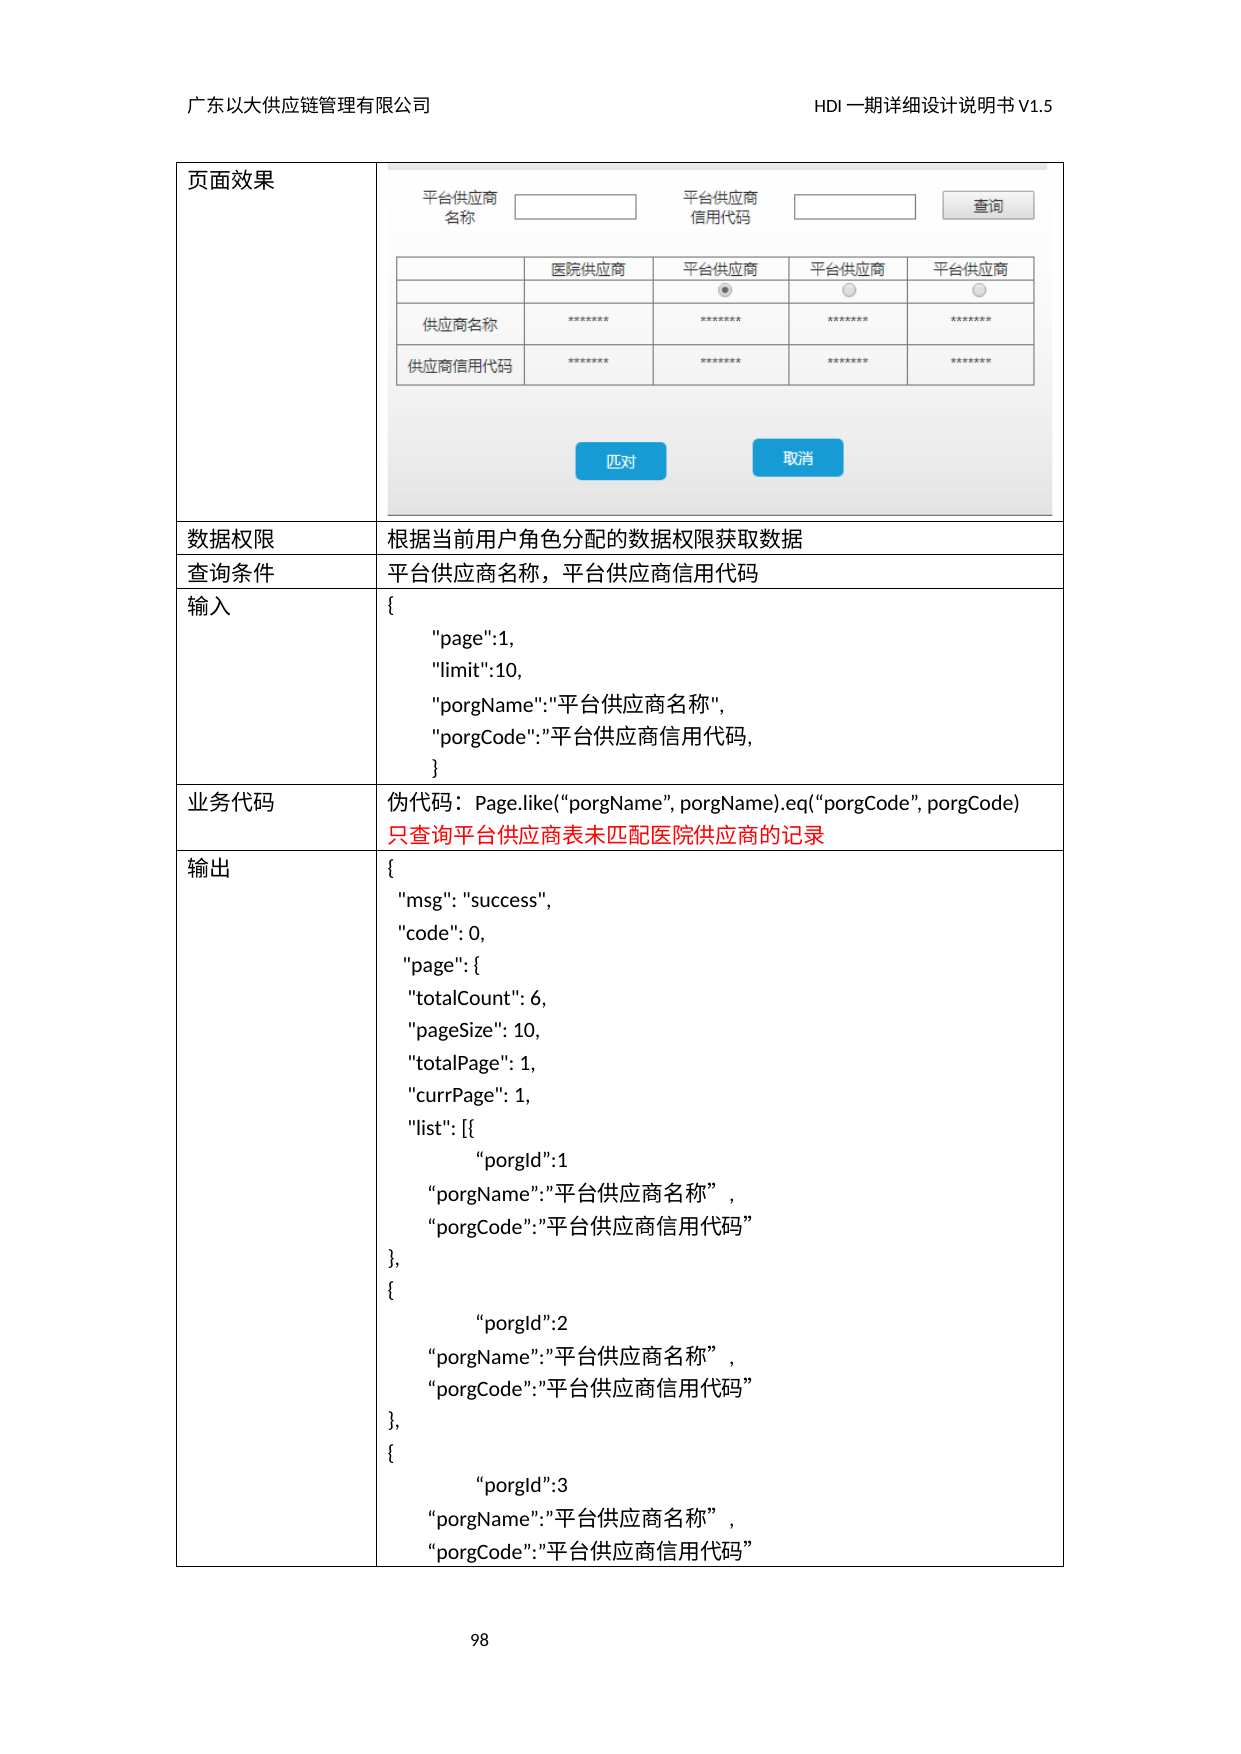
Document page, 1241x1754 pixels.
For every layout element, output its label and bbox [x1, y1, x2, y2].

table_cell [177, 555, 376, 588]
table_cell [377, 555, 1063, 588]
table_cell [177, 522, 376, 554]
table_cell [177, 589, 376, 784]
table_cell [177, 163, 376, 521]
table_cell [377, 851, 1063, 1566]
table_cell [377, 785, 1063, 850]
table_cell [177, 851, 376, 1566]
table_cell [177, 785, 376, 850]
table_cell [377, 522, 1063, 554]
picture [387, 163, 1053, 516]
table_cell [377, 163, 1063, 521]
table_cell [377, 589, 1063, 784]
